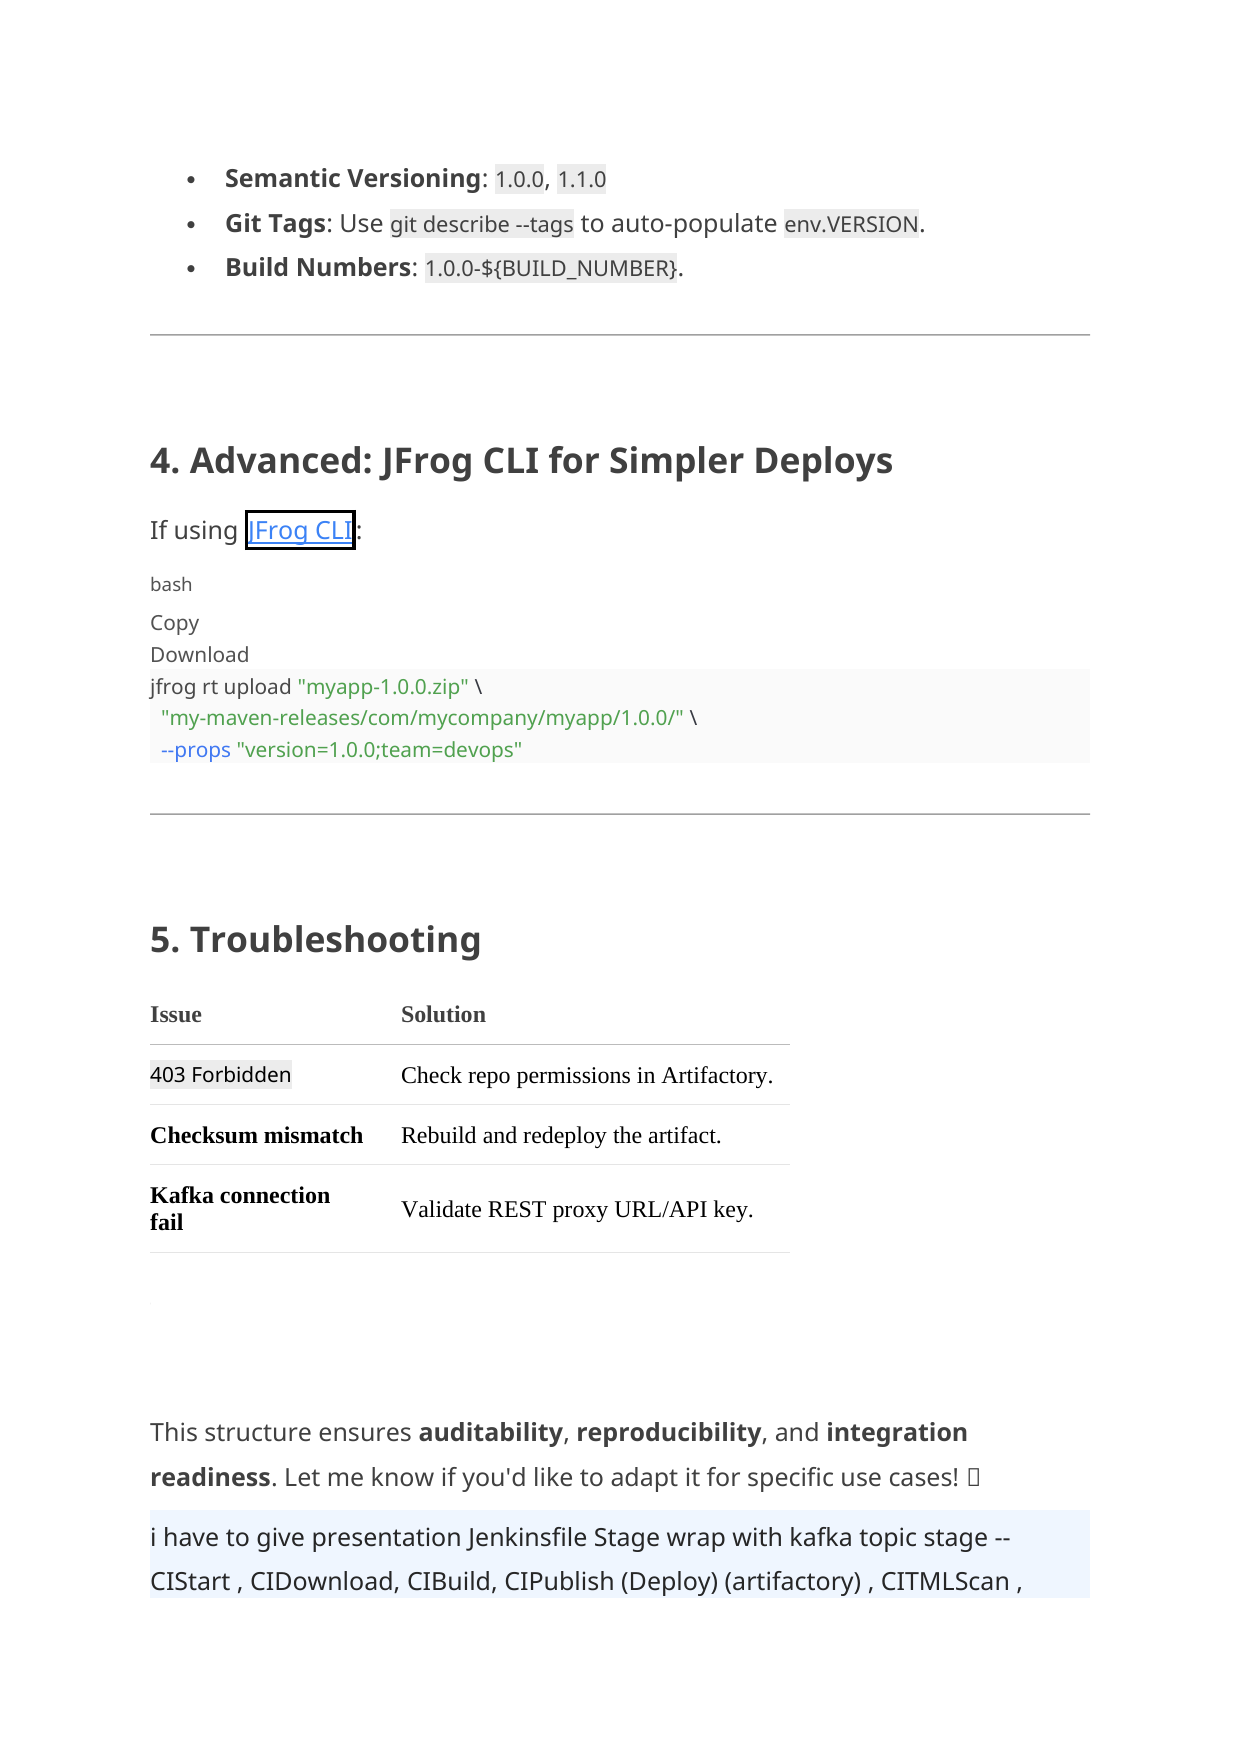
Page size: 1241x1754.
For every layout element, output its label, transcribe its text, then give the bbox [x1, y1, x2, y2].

text 5. Troubleshooting [150, 915, 1090, 963]
table_cell Validate REST proxy URL/API key. [385, 1165, 790, 1252]
text --props "version=1.0.0;team=devops" [150, 732, 1090, 763]
text bash [150, 572, 1090, 597]
list Git Tags: Use git describe --tags to auto-populate env.VERSION. [187, 195, 1090, 239]
table_cell Checksum mismatch [150, 1105, 385, 1164]
text jfrog rt upload "myapp-1.0.0.zip" \ [150, 669, 1090, 700]
text Copy [150, 597, 1090, 636]
table_cell 403 Forbidden [150, 1045, 385, 1104]
table_header Issue [150, 985, 385, 1043]
text 4. Advanced: JFrog CLI for Simpler Deploys [150, 436, 1090, 484]
table_cell Check repo permissions in Artifactory. [385, 1045, 790, 1104]
list Semantic Versioning: 1.0.0, 1.1.0 [187, 150, 1090, 195]
table_cell Rebuild and redeploy the artifact. [385, 1105, 790, 1164]
text Download [150, 636, 1090, 669]
text This structure ensures auditability, reproducibility, and integration readiness. Let me know if you'd like to adapt it for specific use cases! 🚀 [150, 1404, 1090, 1494]
table_header Solution [385, 985, 790, 1043]
text "my-maven-releases/com/mycompany/myapp/1.0.0/" \ [150, 700, 1090, 732]
list Build Numbers: 1.0.0-${BUILD_NUMBER}. [187, 239, 1090, 284]
table_cell Kafka connection fail [150, 1165, 385, 1252]
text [150, 1510, 1090, 1598]
text If using JFrog CLI: [150, 505, 1090, 550]
